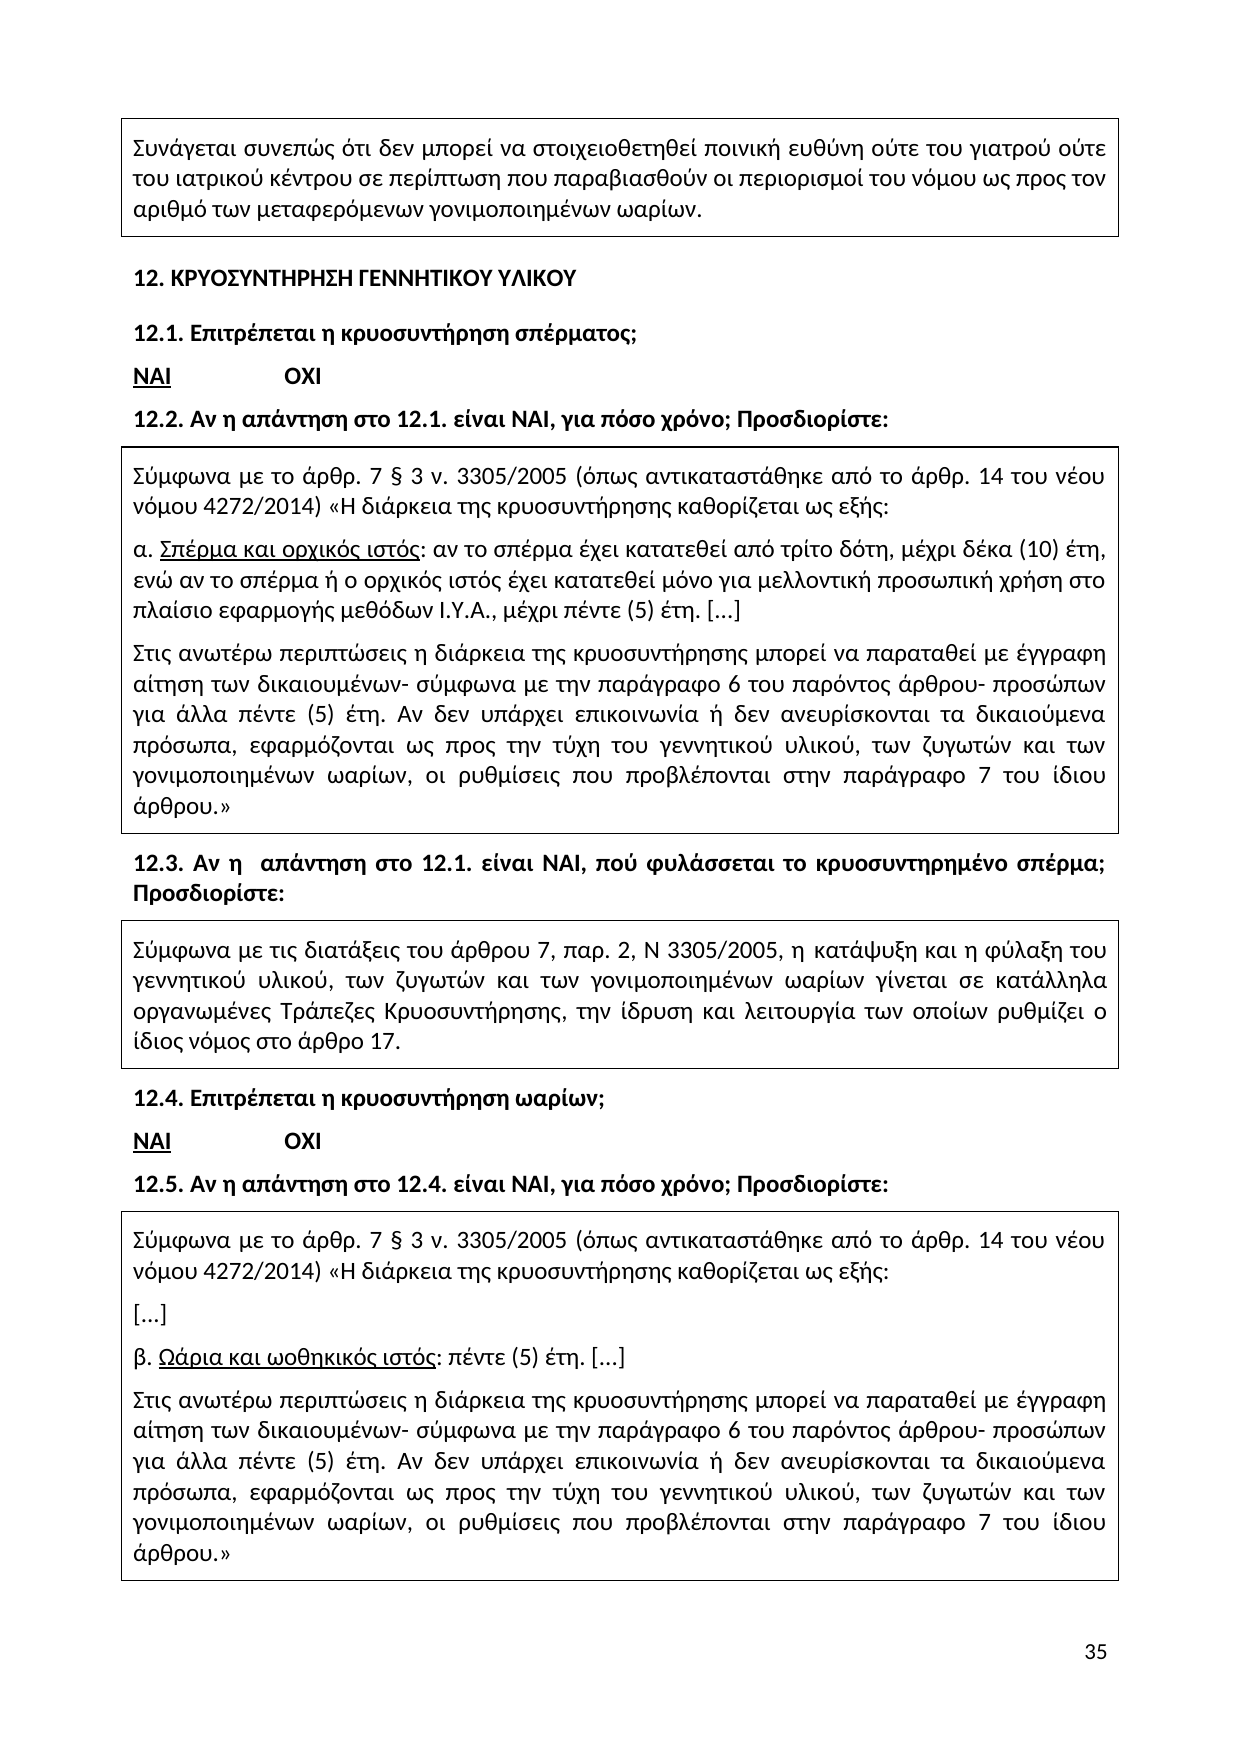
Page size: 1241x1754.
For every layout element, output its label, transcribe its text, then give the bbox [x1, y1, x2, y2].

text 12.1. Επιτρέπεται η κρυοσυντήρηση σπέρματος; [133, 317, 1107, 348]
subtitle 12. ΚΡΥΟΣΥΝΤΗΡΗΣΗ ΓΕΝΝΗΤΙΚΟΥ ΥΛΙΚΟΥ [133, 262, 1107, 292]
text ΝΑΙ ΟΧΙ [133, 1125, 1107, 1155]
text 12.2. Αν η απάντηση στο 12.1. είναι ΝΑΙ, για πόσο χρόνο; Προσδιορίστε: [133, 403, 1107, 434]
text 12.3. Αν η απάντηση στο 12.1. είναι ΝΑΙ, πού φυλάσσεται το κρυοσυντηρημένο σπέρμα; Προσδιορίστε: [133, 847, 1107, 908]
text 12.5. Αν η απάντηση στο 12.4. είναι ΝΑΙ, για πόσο χρόνο; Προσδιορίστε: [133, 1168, 1107, 1198]
text 12.4. Επιτρέπεται η κρυοσυντήρηση ωαρίων; [133, 1082, 1107, 1112]
table_header Σύμφωνα με το άρθρ. 7 § 3 ν. 3305/2005 (όπως αντικαταστάθηκε από το άρθρ. 14 του νέου νόμου 4272/2014) «Η διάρκεια της κρυοσυντήρησης καθορίζεται ως εξής: α. Σπέρµα και ορχικός ιστός: αν το σπέρµα έχει κατατεθεί από τρίτο δότη, µέχρι δέκα (10) έτη, ενώ αν το σπέρµα ή ο ορχικός ιστός έχει κατατεθεί µόνο για µελλοντική προσωπική χρήση στο πλαίσιο εφαρµογής µεθόδων Ι.Υ.Α., µέχρι πέντε (5) έτη. [...] Στις ανωτέρω περιπτώσεις η διάρκεια της κρυοσυντήρησης µπορεί να παραταθεί µε έγγραφη αίτηση των δικαιουµένων- σύµφωνα µε την παράγραφο 6 του παρόντος άρθρου- προσώπων για άλλα πέντε (5) έτη. Αν δεν υπάρχει επικοινωνία ή δεν ανευρίσκονται τα δικαιούµενα πρόσωπα, εφαρµόζονται ως προς την τύχη του γεννητικού υλικού, των ζυγωτών και των γονιµοποιηµένων ωαρίων, οι ρυθµίσεις που προβλέπονται στην παράγραφο 7 του ίδιου άρθρου.» [122, 448, 1118, 833]
table_header Σύμφωνα με το άρθρ. 7 § 3 ν. 3305/2005 (όπως αντικαταστάθηκε από το άρθρ. 14 του νέου νόμου 4272/2014) «Η διάρκεια της κρυοσυντήρησης καθορίζεται ως εξής: [...] β. Ωάρια και ωοθηκικός ιστός: πέντε (5) έτη. [...] Στις ανωτέρω περιπτώσεις η διάρκεια της κρυοσυντήρησης µπορεί να παραταθεί µε έγγραφη αίτηση των δικαιουµένων- σύµφωνα µε την παράγραφο 6 του παρόντος άρθρου- προσώπων για άλλα πέντε (5) έτη. Αν δεν υπάρχει επικοινωνία ή δεν ανευρίσκονται τα δικαιούµενα πρόσωπα, εφαρµόζονται ως προς την τύχη του γεννητικού υλικού, των ζυγωτών και των γονιµοποιηµένων ωαρίων, οι ρυθµίσεις που προβλέπονται στην παράγραφο 7 του ίδιου άρθρου.» [122, 1212, 1118, 1580]
text ΝΑΙ ΟΧΙ [133, 360, 1107, 391]
table_header Σύμφωνα με τις διατάξεις του άρθρου 7, παρ. 2, Ν 3305/2005, η κατάψυξη και η φύλαξη του γεννητικού υλικού, των ζυγωτών και των γονιμοποιημένων ωαρίων γίνεται σε κατάλληλα οργανωμένες Τράπεζες Κρυοσυντήρησης, την ίδρυση και λειτουργία των οποίων ρυθμίζει ο ίδιος νόμος στο άρθρο 17. [122, 921, 1118, 1068]
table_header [122, 119, 1118, 236]
